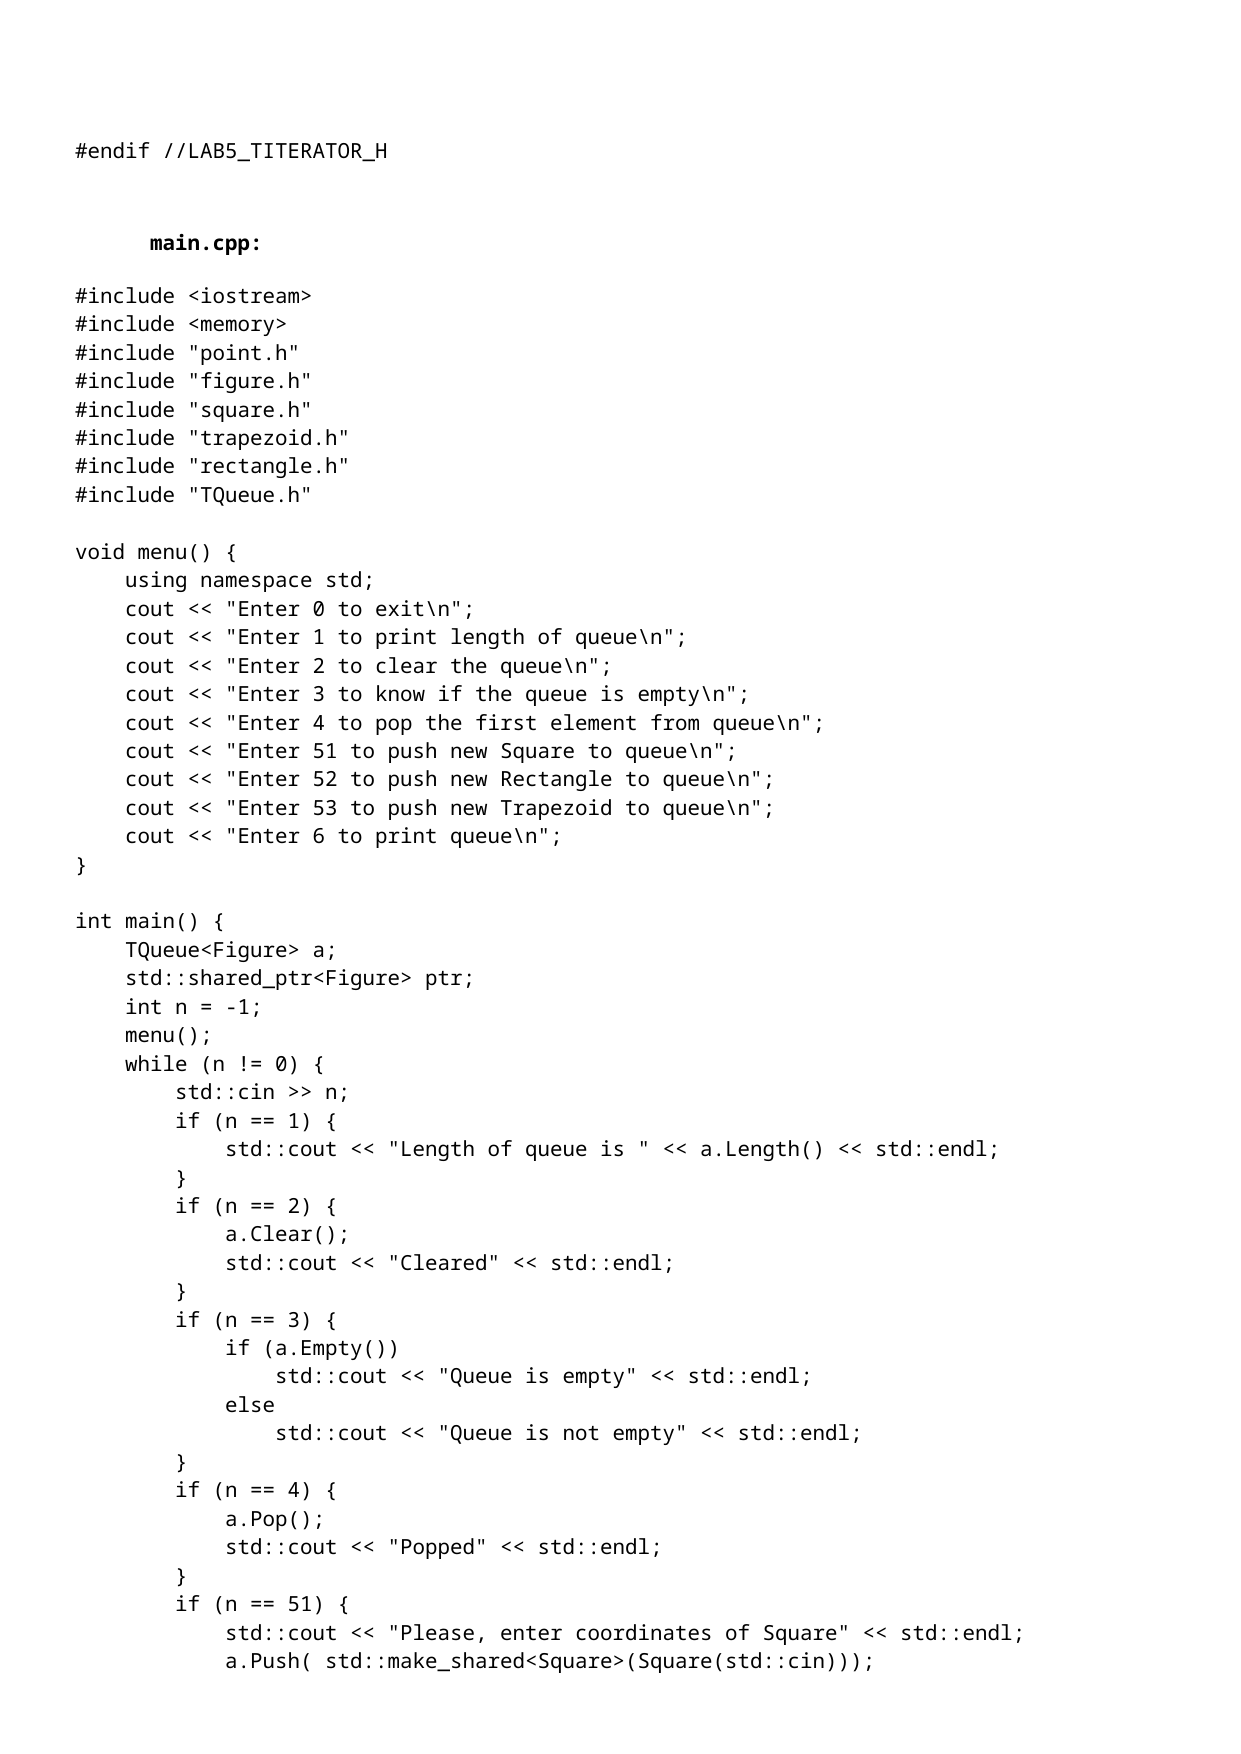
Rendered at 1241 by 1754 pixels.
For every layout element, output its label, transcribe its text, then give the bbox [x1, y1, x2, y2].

text std::cout << "Popped" << std::endl; [75, 1532, 1165, 1561]
text else [75, 1390, 1165, 1418]
text TQueue<Figure> a; [75, 935, 1165, 963]
text int main() { [75, 907, 1165, 935]
text std::cout << "Queue is not empty" << std::endl; [75, 1418, 1165, 1447]
text menu(); [75, 1020, 1165, 1049]
text cout << "Enter 0 to exit\n"; [75, 594, 1165, 622]
text } [75, 1276, 1165, 1305]
text cout << "Enter 53 to push new Trapezoid to queue\n"; [75, 793, 1165, 821]
text a.Pop(); [75, 1504, 1165, 1532]
text #include "TQueue.h" [75, 480, 1165, 508]
text cout << "Enter 3 to know if the queue is empty\n"; [75, 679, 1165, 708]
text #include <iostream> [75, 281, 1165, 309]
text if (n == 2) { [75, 1191, 1165, 1219]
text cout << "Enter 6 to print queue\n"; [75, 821, 1165, 850]
text cout << "Enter 2 to clear the queue\n"; [75, 651, 1165, 679]
text if (n == 51) { [75, 1589, 1165, 1618]
text if (n == 4) { [75, 1475, 1165, 1504]
text #include "square.h" [75, 395, 1165, 423]
text #include "figure.h" [75, 366, 1165, 395]
text using namespace std; [75, 565, 1165, 594]
text cout << "Enter 4 to pop the first element from queue\n"; [75, 708, 1165, 736]
text } [75, 1163, 1165, 1191]
text #include "point.h" [75, 338, 1165, 366]
text } [75, 1447, 1165, 1475]
text } [75, 1561, 1165, 1589]
text if (n == 1) { [75, 1106, 1165, 1134]
text std::cin >> n; [75, 1077, 1165, 1106]
text #include "trapezoid.h" [75, 423, 1165, 452]
text cout << "Enter 52 to push new Rectangle to queue\n"; [75, 764, 1165, 793]
text main.cpp: [75, 228, 1165, 256]
text #include "rectangle.h" [75, 452, 1165, 480]
text if (n == 3) { [75, 1305, 1165, 1333]
text while (n != 0) { [75, 1049, 1165, 1077]
text std::cout << "Please, enter coordinates of Square" << std::endl; [75, 1618, 1165, 1646]
text a.Clear(); [75, 1219, 1165, 1248]
text cout << "Enter 51 to push new Square to queue\n"; [75, 736, 1165, 764]
text #endif //LAB5_TITERATOR_H [75, 136, 1165, 164]
text std::cout << "Cleared" << std::endl; [75, 1248, 1165, 1276]
text a.Push( std::make_shared<Square>(Square(std::cin))); [75, 1646, 1165, 1674]
text void menu() { [75, 537, 1165, 565]
text std::cout << "Length of queue is " << a.Length() << std::endl; [75, 1134, 1165, 1163]
text #include <memory> [75, 309, 1165, 338]
text int n = -1; [75, 992, 1165, 1020]
text if (a.Empty()) [75, 1333, 1165, 1362]
text cout << "Enter 1 to print length of queue\n"; [75, 622, 1165, 651]
text std::cout << "Queue is empty" << std::endl; [75, 1362, 1165, 1390]
text } [75, 850, 1165, 878]
text std::shared_ptr<Figure> ptr; [75, 963, 1165, 992]
